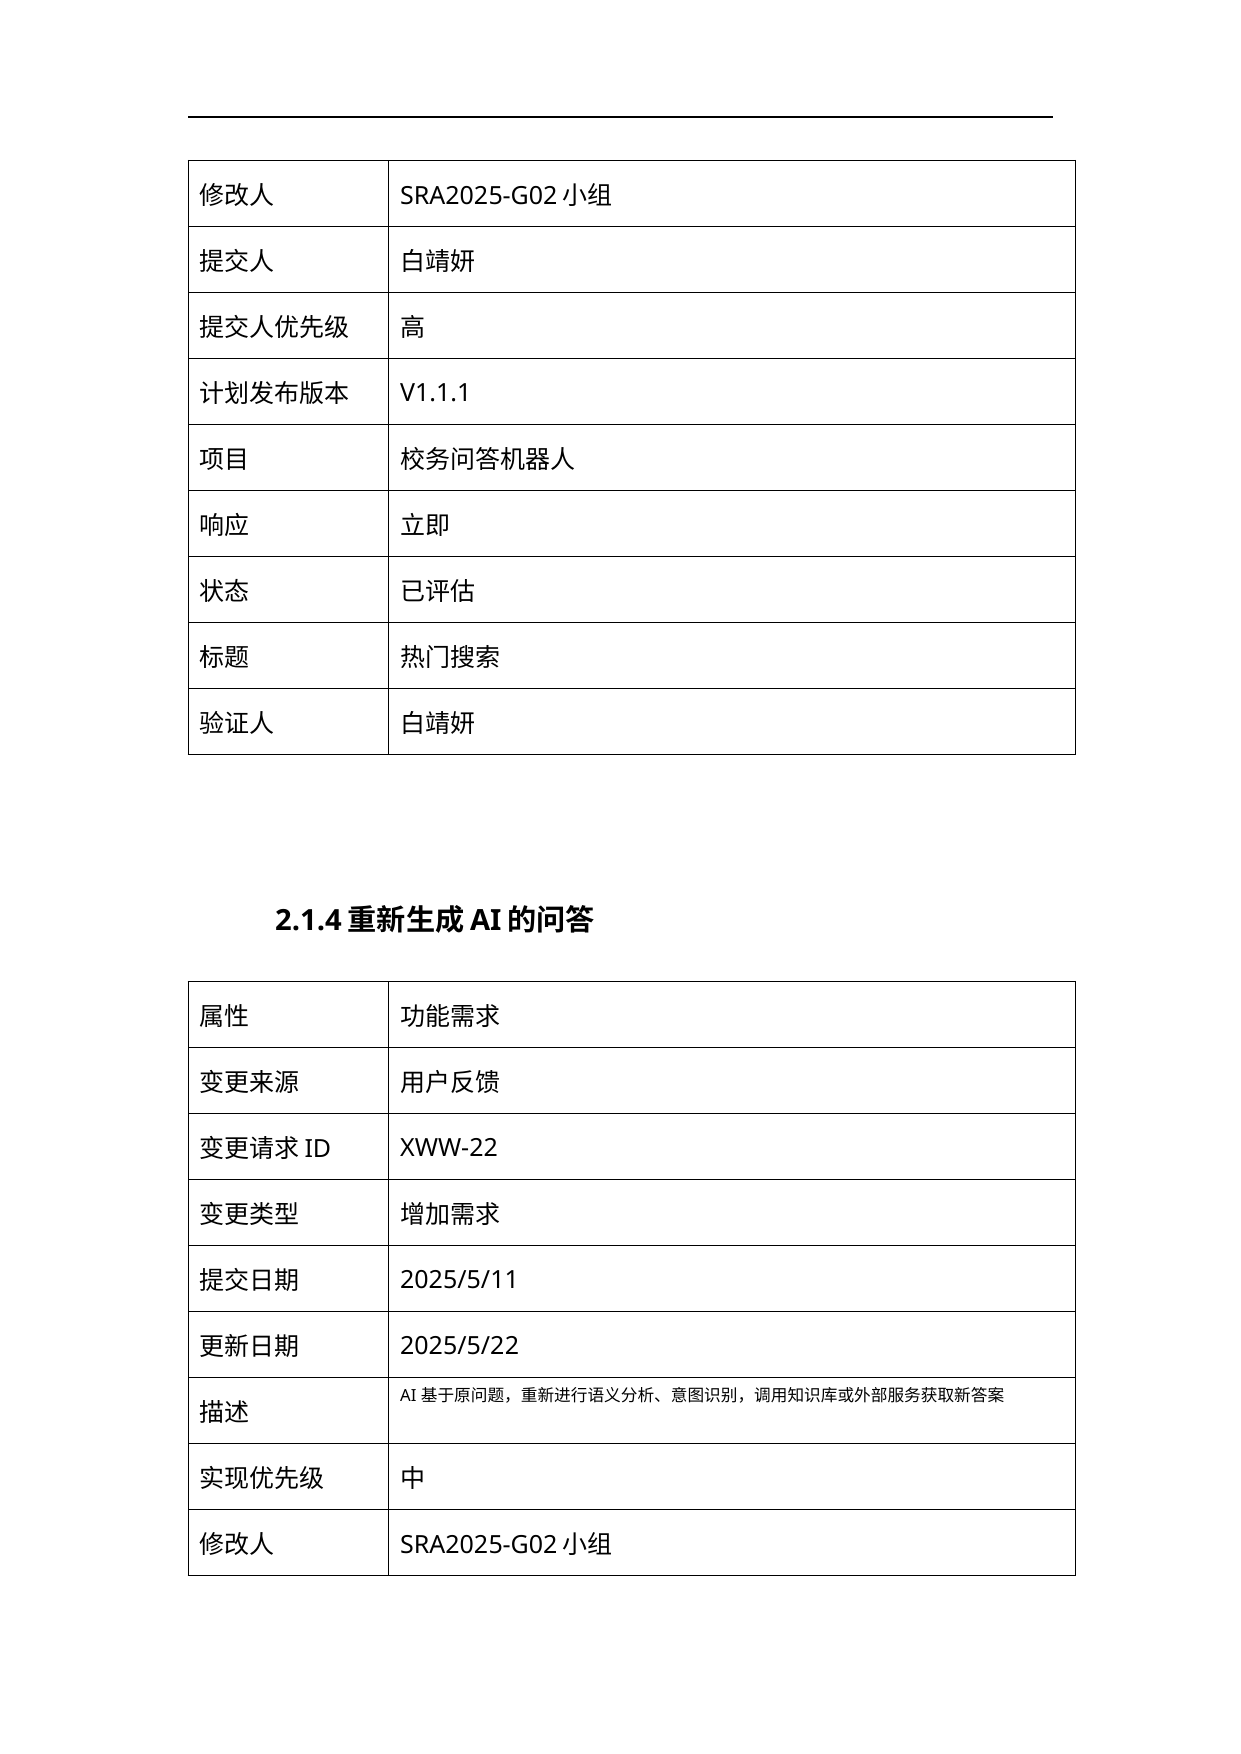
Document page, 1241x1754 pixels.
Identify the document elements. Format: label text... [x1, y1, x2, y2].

table_cell SRA2025-G02小组 [389, 1510, 1075, 1575]
subtitle 2.1.4重新生成AI的问答 [231, 885, 1053, 950]
table_cell 计划发布版本 [189, 359, 388, 424]
table_cell 白靖妍 [389, 689, 1075, 754]
table_cell 状态 [189, 557, 388, 622]
table_cell 变更来源 [189, 1048, 388, 1113]
table_cell XWW-22 [389, 1114, 1075, 1179]
table_cell 校务问答机器人 [389, 425, 1075, 490]
table_cell SRA2025-G02小组 [389, 161, 1075, 226]
table_cell V1.1.1 [389, 359, 1075, 424]
table_cell 白靖妍 [389, 227, 1075, 292]
table_cell 立即 [389, 491, 1075, 556]
table_cell 用户反馈 [389, 1048, 1075, 1113]
table_cell 响应 [189, 491, 388, 556]
table_cell 增加需求 [389, 1180, 1075, 1245]
table_cell 更新日期 [189, 1312, 388, 1377]
table_cell 提交日期 [189, 1246, 388, 1311]
table_cell 验证人 [189, 689, 388, 754]
table_cell 实现优先级 [189, 1444, 388, 1509]
table_cell 变更请求ID [189, 1114, 388, 1179]
table_cell 修改人 [189, 1510, 388, 1575]
table_cell 修改人 [189, 161, 388, 226]
table_cell 变更类型 [189, 1180, 388, 1245]
table_cell 描述 [189, 1378, 388, 1443]
table_cell 已评估 [389, 557, 1075, 622]
table_cell 项目 [189, 425, 388, 490]
table_cell 提交人优先级 [189, 293, 388, 358]
table_cell 标题 [189, 623, 388, 688]
table_cell 热门搜索 [389, 623, 1075, 688]
table_cell AI 基于原问题，重新进行语义分析、意图识别，调用知识库或外部服务获取新答案 [389, 1378, 1075, 1443]
table_cell 中 [389, 1444, 1075, 1509]
table_cell 2025/5/22 [389, 1312, 1075, 1377]
table_cell 提交人 [189, 227, 388, 292]
table_cell 2025/5/11 [389, 1246, 1075, 1311]
table_header 属性 [189, 982, 388, 1047]
table_header 功能需求 [389, 982, 1075, 1047]
table_cell 高 [389, 293, 1075, 358]
